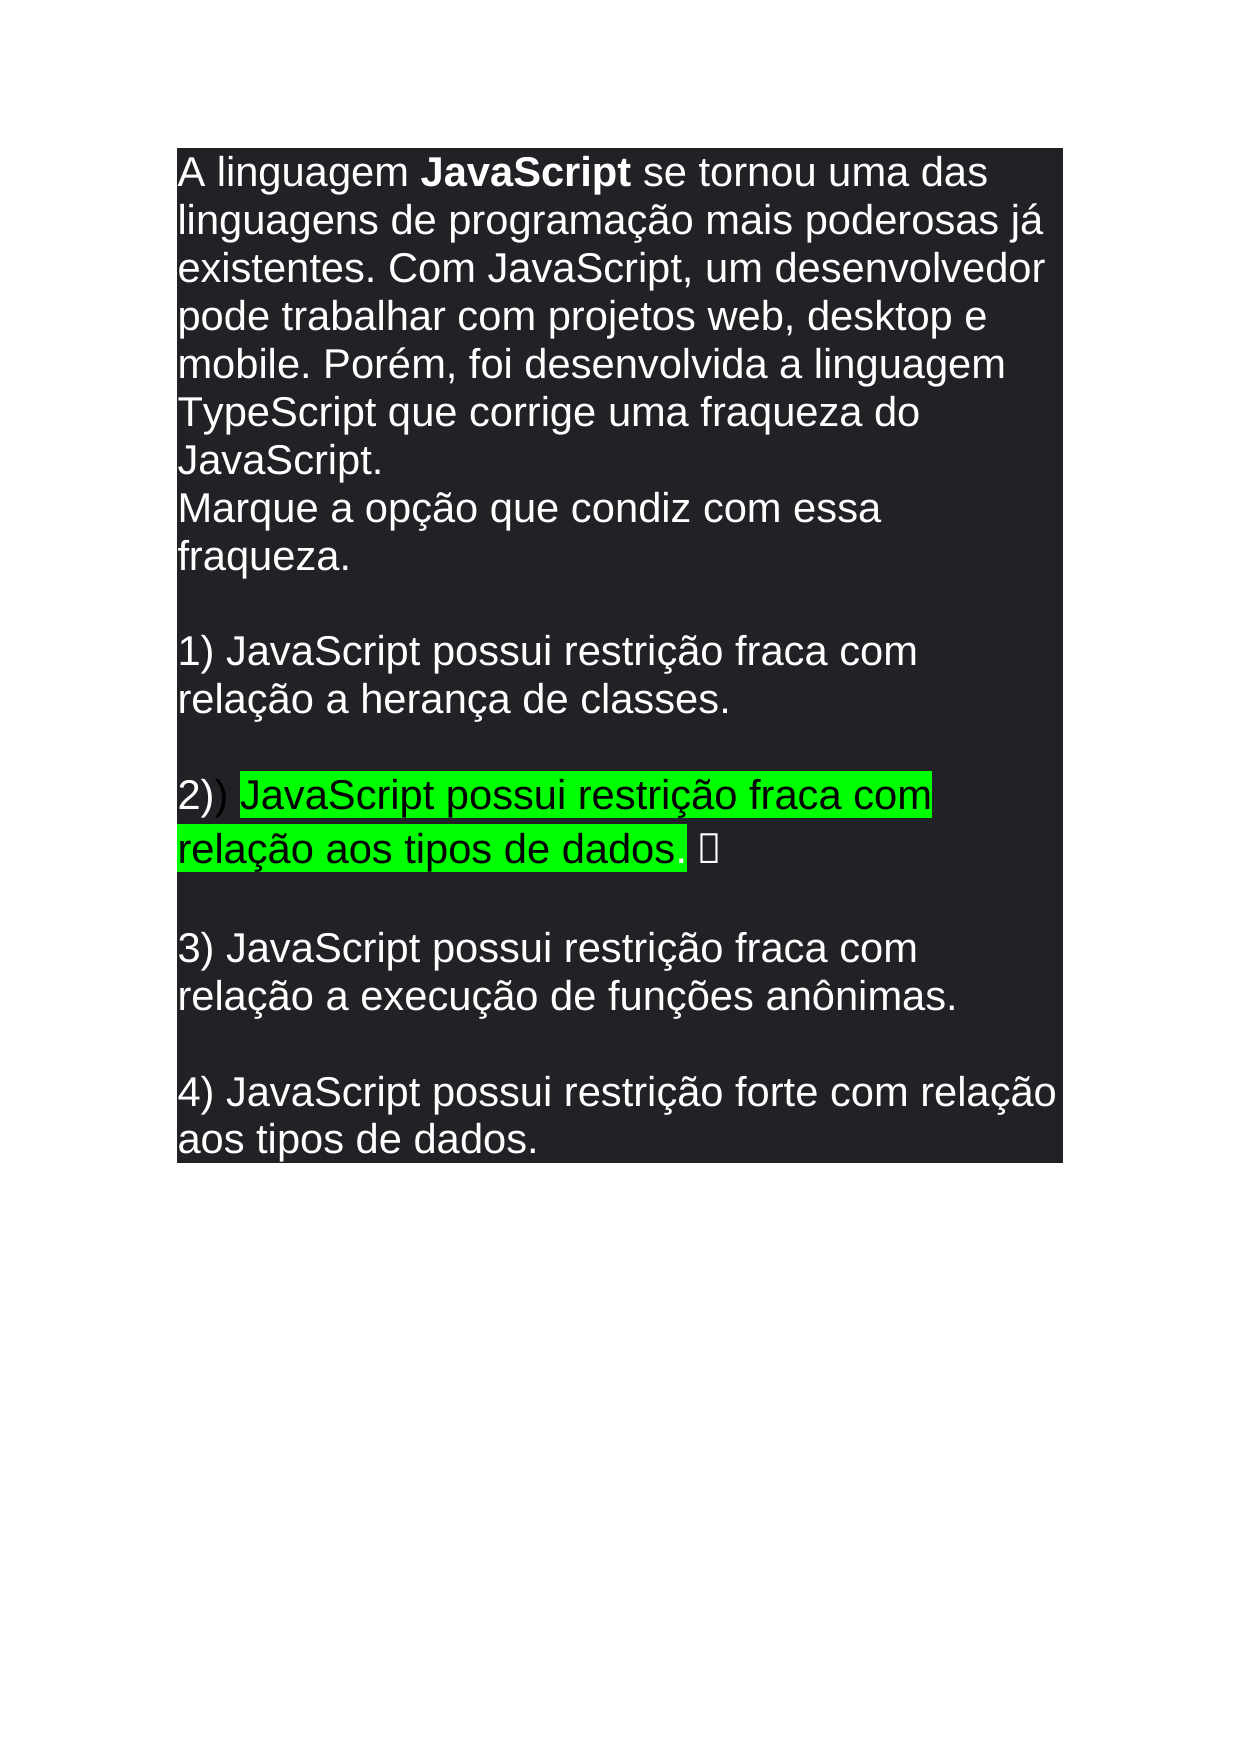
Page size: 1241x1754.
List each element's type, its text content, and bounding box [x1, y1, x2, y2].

text 4) JavaScript possui restrição forte com relação aos tipos de dados. [177, 1067, 1063, 1163]
text 1) JavaScript possui restrição fraca com relação a herança de classes. [177, 627, 1063, 723]
text 3) JavaScript possui restrição fraca com relação a execução de funções anônimas. [177, 923, 1063, 1019]
text 2)) JavaScript possui restrição fraca com relação aos tipos de dados. ✅ [177, 771, 1063, 875]
text A linguagem JavaScript se tornou uma das linguagens de programação mais poderosas já existentes. Com JavaScript, um desenvolvedor pode trabalhar com projetos web, desktop e mobile. Porém, foi desenvolvida a linguagem TypeScript que corrige uma fraqueza do JavaScript. [177, 148, 1063, 483]
text Marque a opção que condiz com essa fraqueza. [177, 483, 1063, 579]
